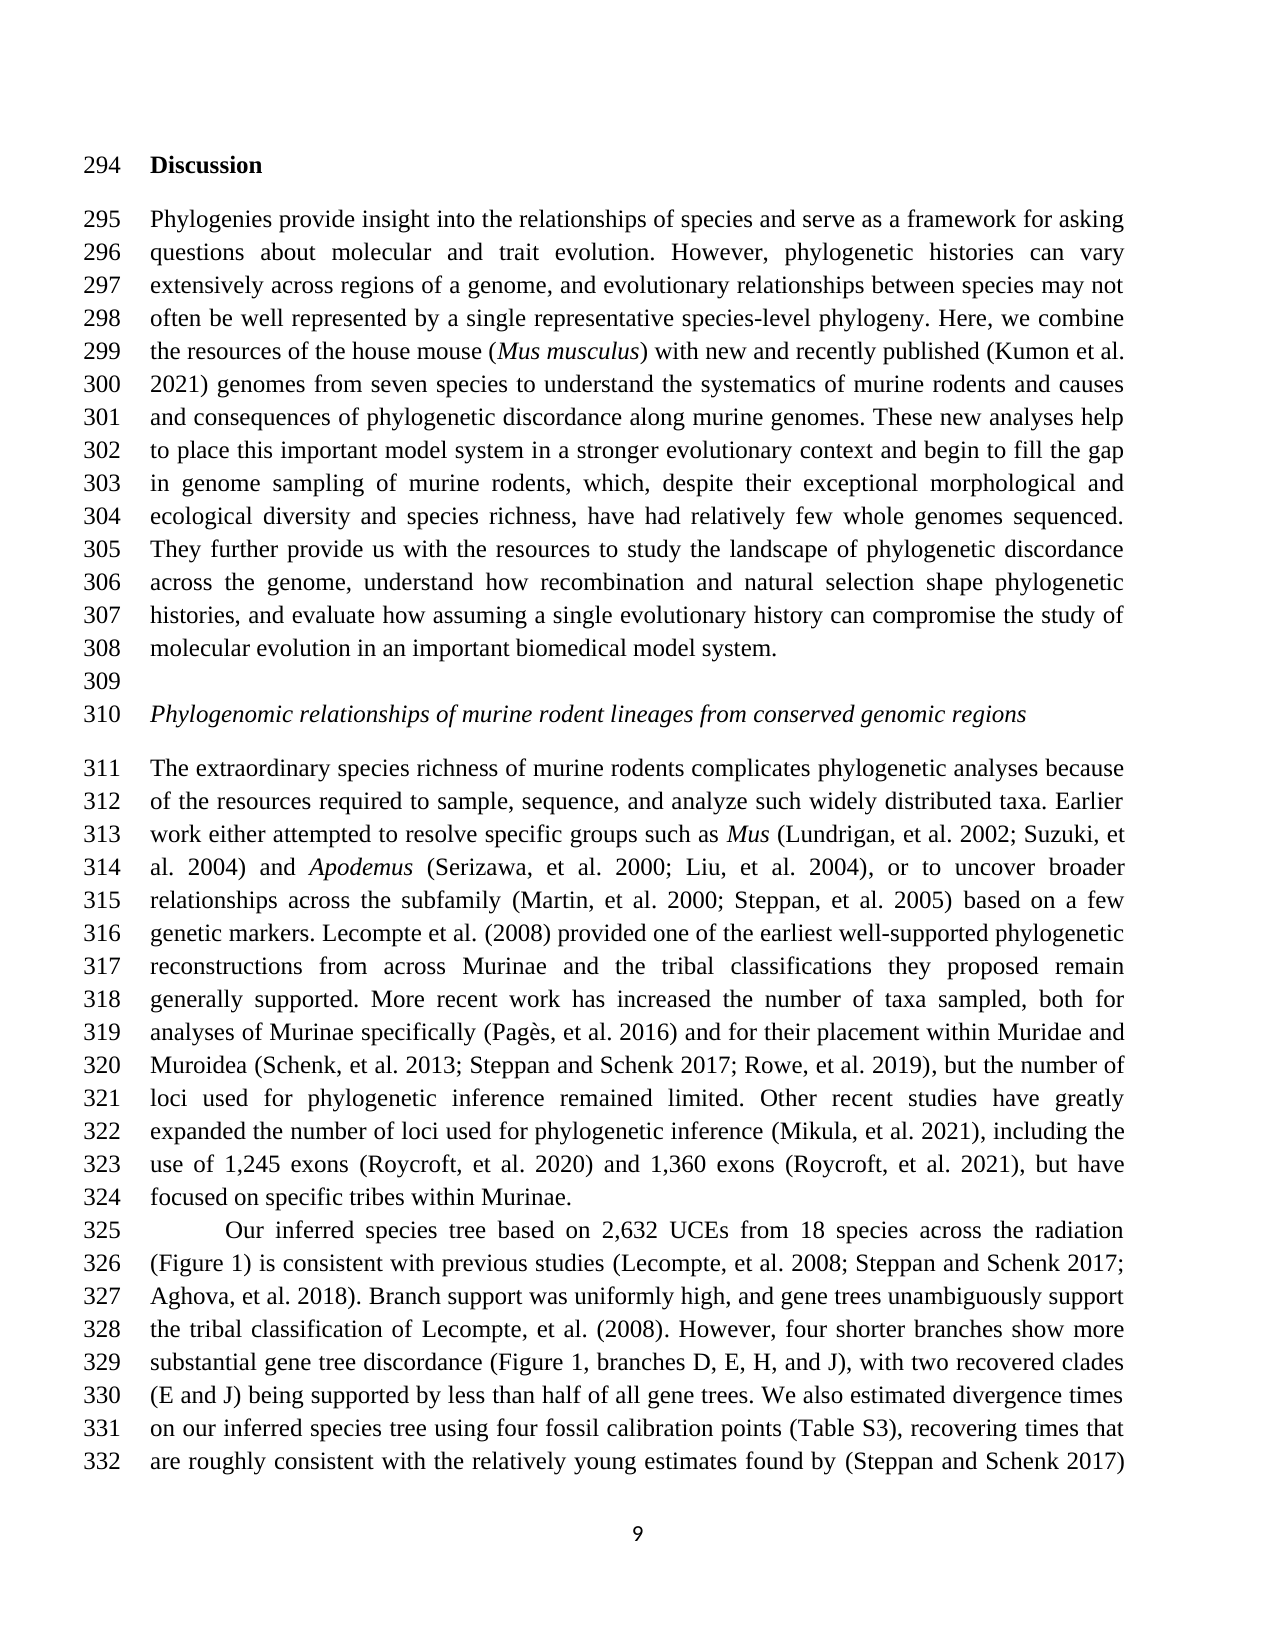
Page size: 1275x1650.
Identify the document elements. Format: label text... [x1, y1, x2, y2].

subtitle Phylogenomic relationships of murine rodent lineages from conserved genomic regions [150, 699, 1125, 728]
text Phylogenies provide insight into the relationships of species and serve as a framework for asking questions about molecular and trait evolution. However, phylogenetic histories can vary extensively across regions of a genome, and evolutionary relationships between species may not often be well represented by a single representative species-level phylogeny. Here, we combine the resources of the house mouse (Mus musculus) with new and recently published (Kumon et al. 2021) genomes from seven species to understand the systematics of murine rodents and causes and consequences of phylogenetic discordance along murine genomes. These new analyses help to place this important model system in a stronger evolutionary context and begin to fill the gap in genome sampling of murine rodents, which, despite their exceptional morphological and ecological diversity and species richness, have had relatively few whole genomes sequenced. They further provide us with the resources to study the landscape of phylogenetic discordance across the genome, understand how recombination and natural selection shape phylogenetic histories, and evaluate how assuming a single evolutionary history can compromise the study of molecular evolution in an important biomedical model system. [150, 204, 1125, 662]
text The extraordinary species richness of murine rodents complicates phylogenetic analyses because of the resources required to sample, sequence, and analyze such widely distributed taxa. Earlier work either attempted to resolve specific groups such as Mus (Lundrigan, et al. 2002; Suzuki, et al. 2004) and Apodemus (Serizawa, et al. 2000; Liu, et al. 2004), or to uncover broader relationships across the subfamily (Martin, et al. 2000; Steppan, et al. 2005) based on a few genetic markers. Lecompte et al. (2008) provided one of the earliest well-supported phylogenetic reconstructions from across Murinae and the tribal classifications they proposed remain generally supported. More recent work has increased the number of taxa sampled, both for analyses of Murinae specifically (Pagès, et al. 2016) and for their placement within Muridae and Muroidea (Schenk, et al. 2013; Steppan and Schenk 2017; Rowe, et al. 2019), but the number of loci used for phylogenetic inference remained limited. Other recent studies have greatly expanded the number of loci used for phylogenetic inference (Mikula, et al. 2021), including the use of 1,245 exons (Roycroft, et al. 2020) and 1,360 exons (Roycroft, et al. 2021), but have focused on specific tribes within Murinae. [150, 753, 1125, 1211]
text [150, 1215, 1125, 1475]
subtitle Discussion [150, 150, 1125, 179]
